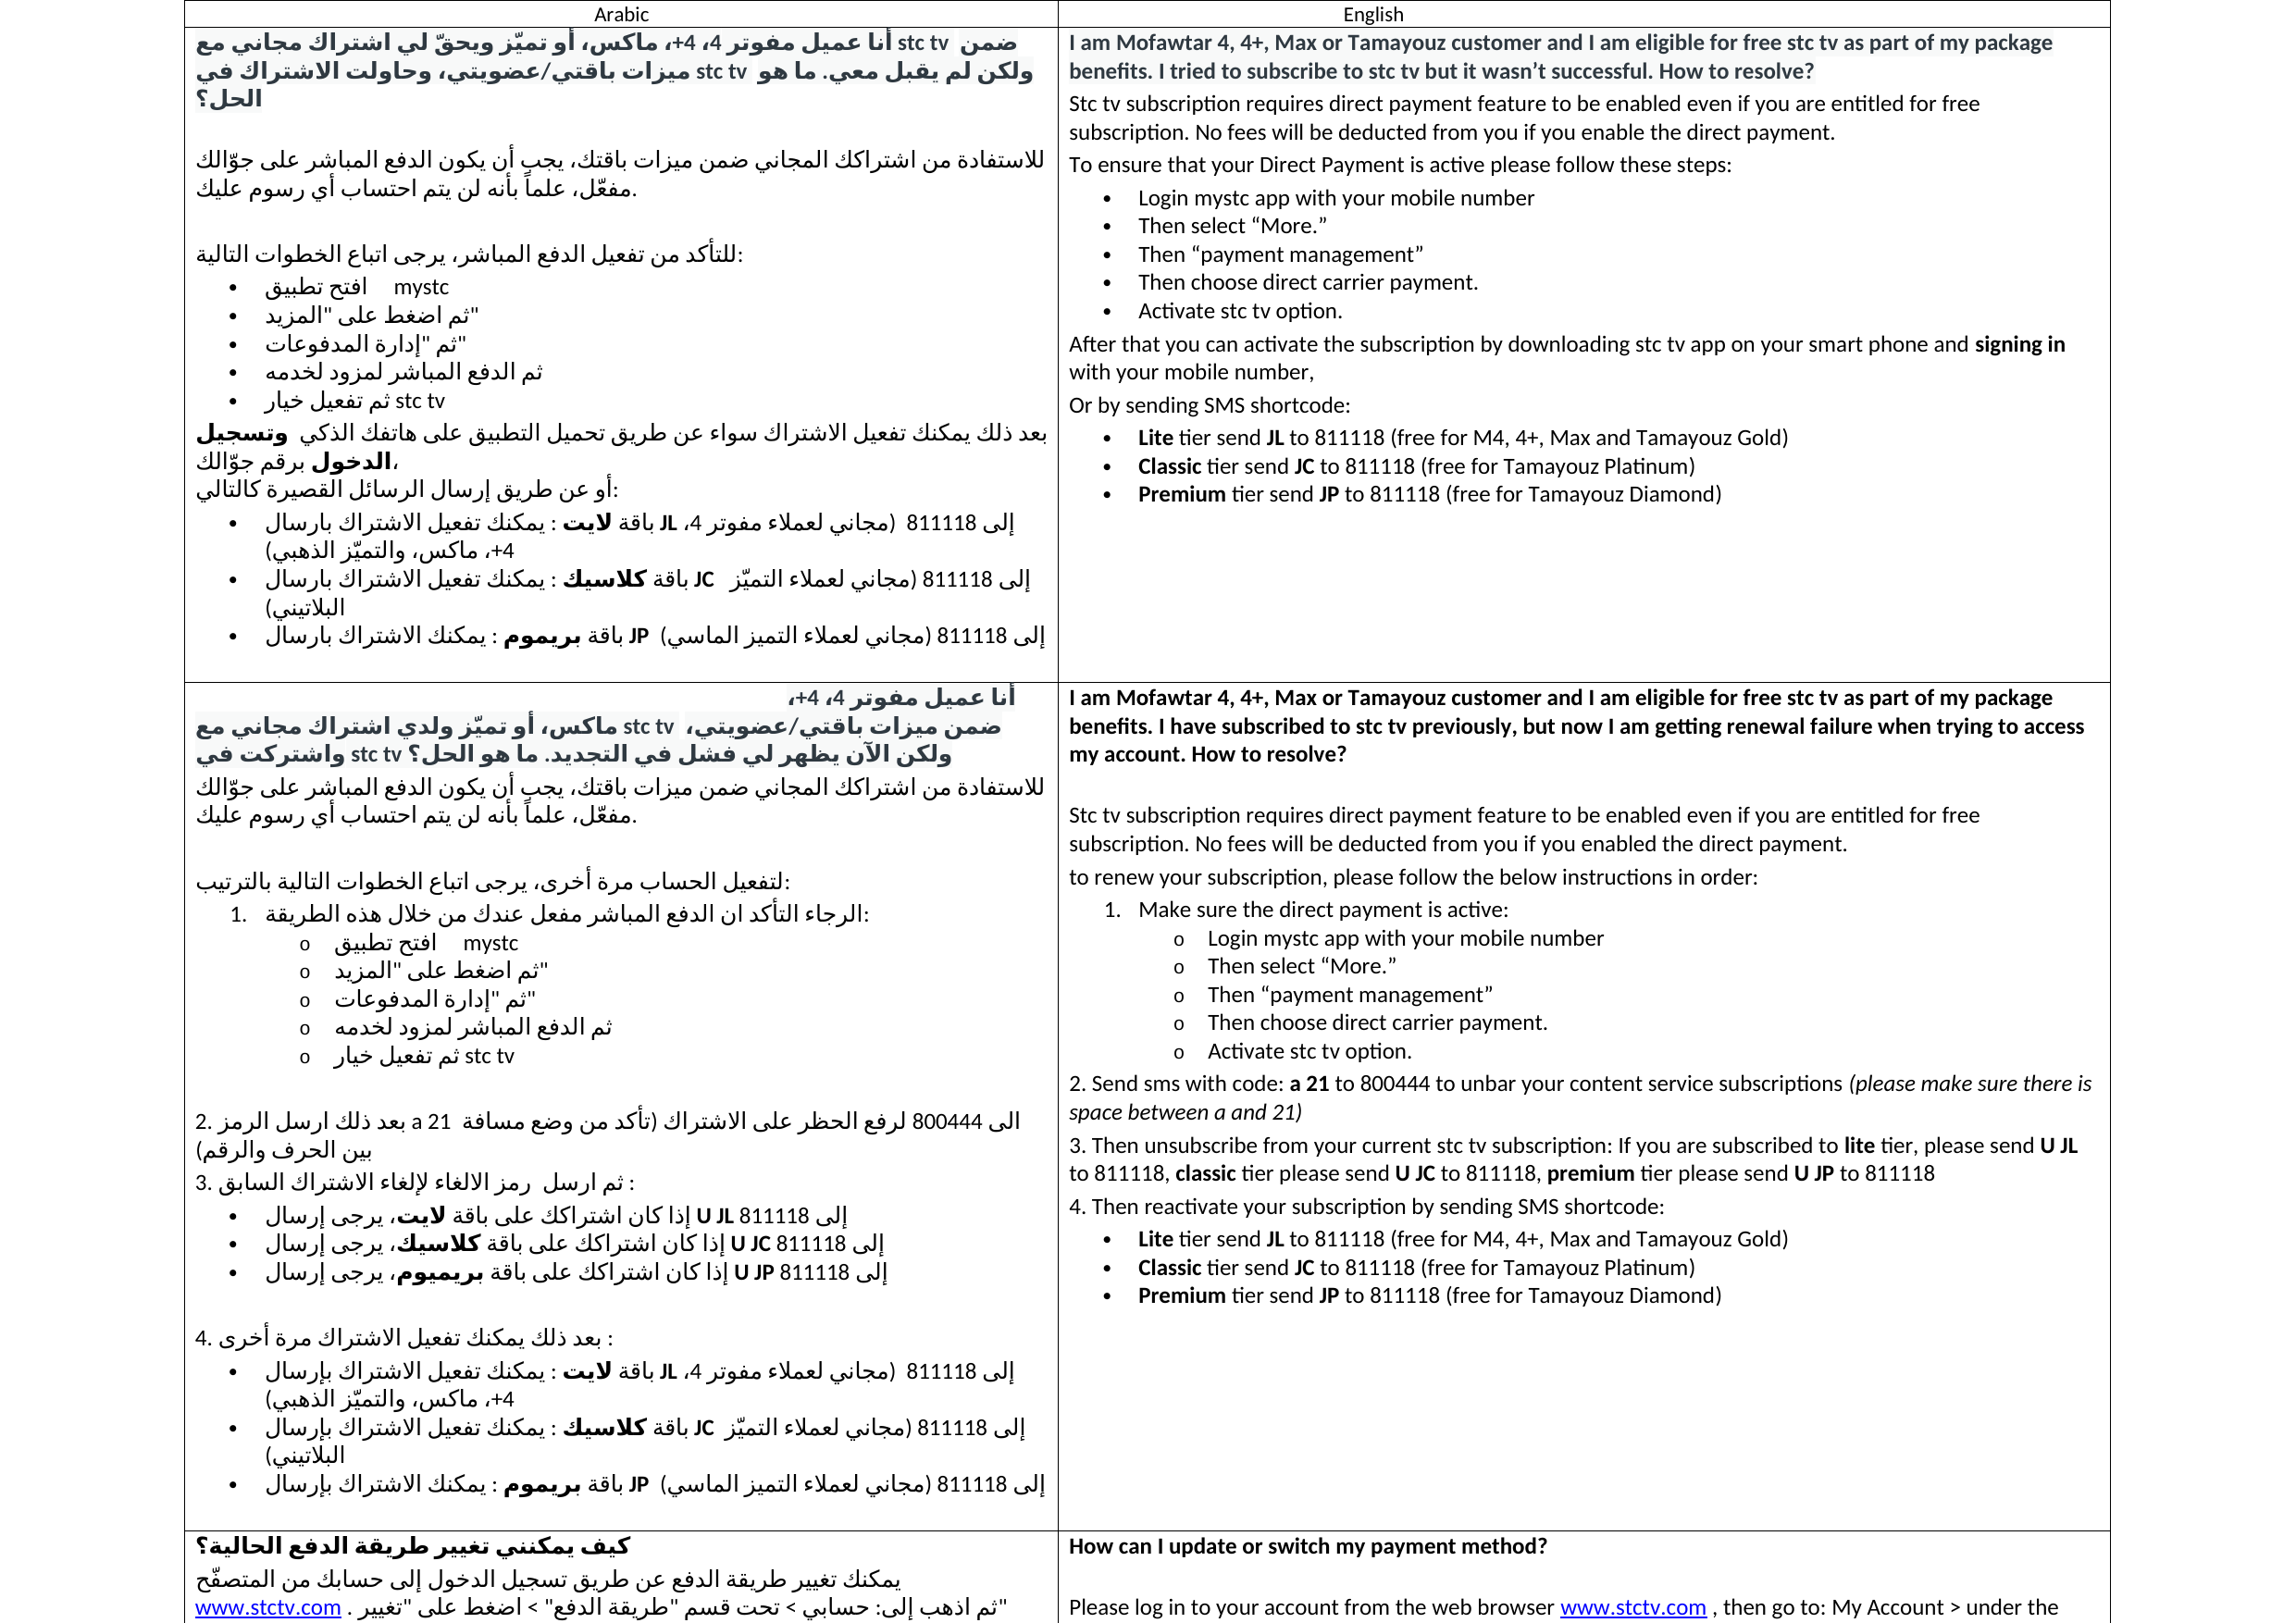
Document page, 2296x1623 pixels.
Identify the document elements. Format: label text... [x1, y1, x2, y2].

table_cell How can I update or switch my payment method? Please log in to your account from the web browser www.stctv.com , then go to: My Account > under the “Payment Method” section > click on “switch” The "Change Payment Method" menu will appear > choose to switch to Credit Card or mobile number. You can switch your payment method: If the change is made from Credit Card to mobile number or from mobile number to Credit Card, you can log in later using any of your credentials the Email and Mobile Number. [1059, 1531, 2110, 1623]
table_header English [1059, 1, 2110, 27]
table_header Arabic [185, 1, 1058, 27]
table_cell I am Mofawtar 4, 4+, Max or Tamayouz customer and I am eligible for free stc tv as part of my package benefits. I tried to subscribe to stc tv but it wasn’t successful. How to resolve? Stc tv subscription requires direct payment feature to be enabled even if you are entitled for free subscription. No fees will be deducted from you if you enable the direct payment. To ensure that your Direct Payment is active please follow these steps: Login mystc app with your mobile number Then select “More.” Then “payment management” Then choose direct carrier payment. Activate stc tv option. After that you can activate the subscription by downloading stc tv app on your smart phone and signing in with your mobile number, Or by sending SMS shortcode: Lite tier send JL to 811118 (free for M4, 4+, Max and Tamayouz Gold) Classic tier send JC to 811118 (free for Tamayouz Platinum) Premium tier send JP to 811118 (free for Tamayouz Diamond) [1059, 28, 2110, 682]
table_cell أنا عميل مفوتر 4، 4+، ماكس، أو تميّز ولدي اشتراك مجاني مع stc tv ضمن ميزات باقتي/عضويتي، واشتركت في stc tv ولكن الآن يظهر لي فشل في التجديد. ما هو الحل؟ للاستفادة من اشتراكك المجاني ضمن ميزات باقتك، يجب أن يكون الدفع المباشر على جوّالك مفعّل، علماً بأنه لن يتم احتساب أي رسوم عليك. لتفعيل الحساب مرة أخرى، يرجى اتباع الخطوات التالية بالترتيب: الرجاء التأكد ان الدفع المباشر مفعل عندك من خلال هذه الطريقة: افتح تطبيق mystc ثم اضغط على "المزيد" ثم "إدارة المدفوعات" ثم الدفع المباشر لمزود لخدمه ثم تفعيل خيار stc tv 2. بعد ذلك ارسل الرمز a 21 الى 800444 لرفع الحظر على الاشتراك (تأكد من وضع مسافة بين الحرف والرقم) 3. ثم ارسل رمز الالغاء لإلغاء الاشتراك السابق : إذا كان اشتراكك على باقة لايت، يرجى إرسال U JL إلى 811118 إذا كان اشتراكك على باقة كلاسيك، يرجى إرسال U JC إلى 811118 إذا كان اشتراكك على باقة بريميوم، يرجى إرسال U JP إلى 811118 4. بعد ذلك يمكنك تفعيل الاشتراك مرة أخرى : باقة لايت : يمكنك تفعيل الاشتراك بإرسال JL إلى 811118 (مجاني لعملاء مفوتر 4، 4+، ماكس، والتميّز الذهبي) باقة كلاسيك : يمكنك تفعيل الاشتراك بإرسال JC إلى 811118 (مجاني لعملاء التميّز البلاتيني) باقة بريموم : يمكنك الاشتراك بإرسال JP إلى 811118 (مجاني لعملاء التميز الماسي) [185, 683, 1058, 1530]
table_cell كيف يمكنني تغيير طريقة الدفع الحالية؟ يمكنك تغيير طريقة الدفع عن طريق تسجيل الدخول إلى حسابك من المتصفّح www.stctv.com . ثم اذهب إلى: حسابي > تحت قسم "طريقة الدفع" > اضغط على "تغيير" ستظهر قائمة "تغيير طريقة الدفع" > اختيار التغيير بطاقة ائتمانية أو رقم فاتورة الجوال. يمكنك تبديل طريقة الدفع الخاصة بك: إذا تم التغيير من البطاقة الائتمانية إلى رقم الجوال أو العكس, يمكنك تسجيل الدخول لاحقاً بأي اسم مستخدم ترغب به (بالإيميل أو رقم الجوال). [185, 1531, 1058, 1623]
table_cell أنا عميل مفوتر 4، 4+، ماكس، أو تميّز ويحقّ لي اشتراك مجاني مع stc tv ضمن ميزات باقتي/عضويتي، وحاولت الاشتراك في stc tv ولكن لم يقبل معي. ما هو الحل؟ للاستفادة من اشتراكك المجاني ضمن ميزات باقتك، يجب أن يكون الدفع المباشر على جوّالك مفعّل، علماً بأنه لن يتم احتساب أي رسوم عليك. للتأكد من تفعيل الدفع المباشر، يرجى اتباع الخطوات التالية: افتح تطبيق mystc ثم اضغط على "المزيد" ثم "إدارة المدفوعات" ثم الدفع المباشر لمزود لخدمه ثم تفعيل خيار stc tv بعد ذلك يمكنك تفعيل الاشتراك سواء عن طريق تحميل التطبيق على هاتفك الذكي وتسجيل الدخول برقم جوّالك، أو عن طريق إرسال الرسائل القصيرة كالتالي: باقة لايت : يمكنك تفعيل الاشتراك بارسال JL إلى 811118 (مجاني لعملاء مفوتر 4، 4+، ماكس، والتميّز الذهبي) باقة كلاسيك : يمكنك تفعيل الاشتراك بارسال JC إلى 811118 (مجاني لعملاء التميّز البلاتيني) باقة بريموم : يمكنك الاشتراك بارسال JP إلى 811118 (مجاني لعملاء التميز الماسي) [185, 28, 1058, 682]
table_cell I am Mofawtar 4, 4+, Max or Tamayouz customer and I am eligible for free stc tv as part of my package benefits. I have subscribed to stc tv previously, but now I am getting renewal failure when trying to access my account. How to resolve? Stc tv subscription requires direct payment feature to be enabled even if you are entitled for free subscription. No fees will be deducted from you if you enabled the direct payment. to renew your subscription, please follow the below instructions in order: Make sure the direct payment is active: Login mystc app with your mobile number Then select “More.” Then “payment management” Then choose direct carrier payment. Activate stc tv option. 2. Send sms with code: a 21 to 800444 to unbar your content service subscriptions (please make sure there is space between a and 21) 3. Then unsubscribe from your current stc tv subscription: If you are subscribed to lite tier, please send U JL to 811118, classic tier please send U JC to 811118, premium tier please send U JP to 811118 4. Then reactivate your subscription by sending SMS shortcode: Lite tier send JL to 811118 (free for M4, 4+, Max and Tamayouz Gold) Classic tier send JC to 811118 (free for Tamayouz Platinum) Premium tier send JP to 811118 (free for Tamayouz Diamond) [1059, 683, 2110, 1530]
